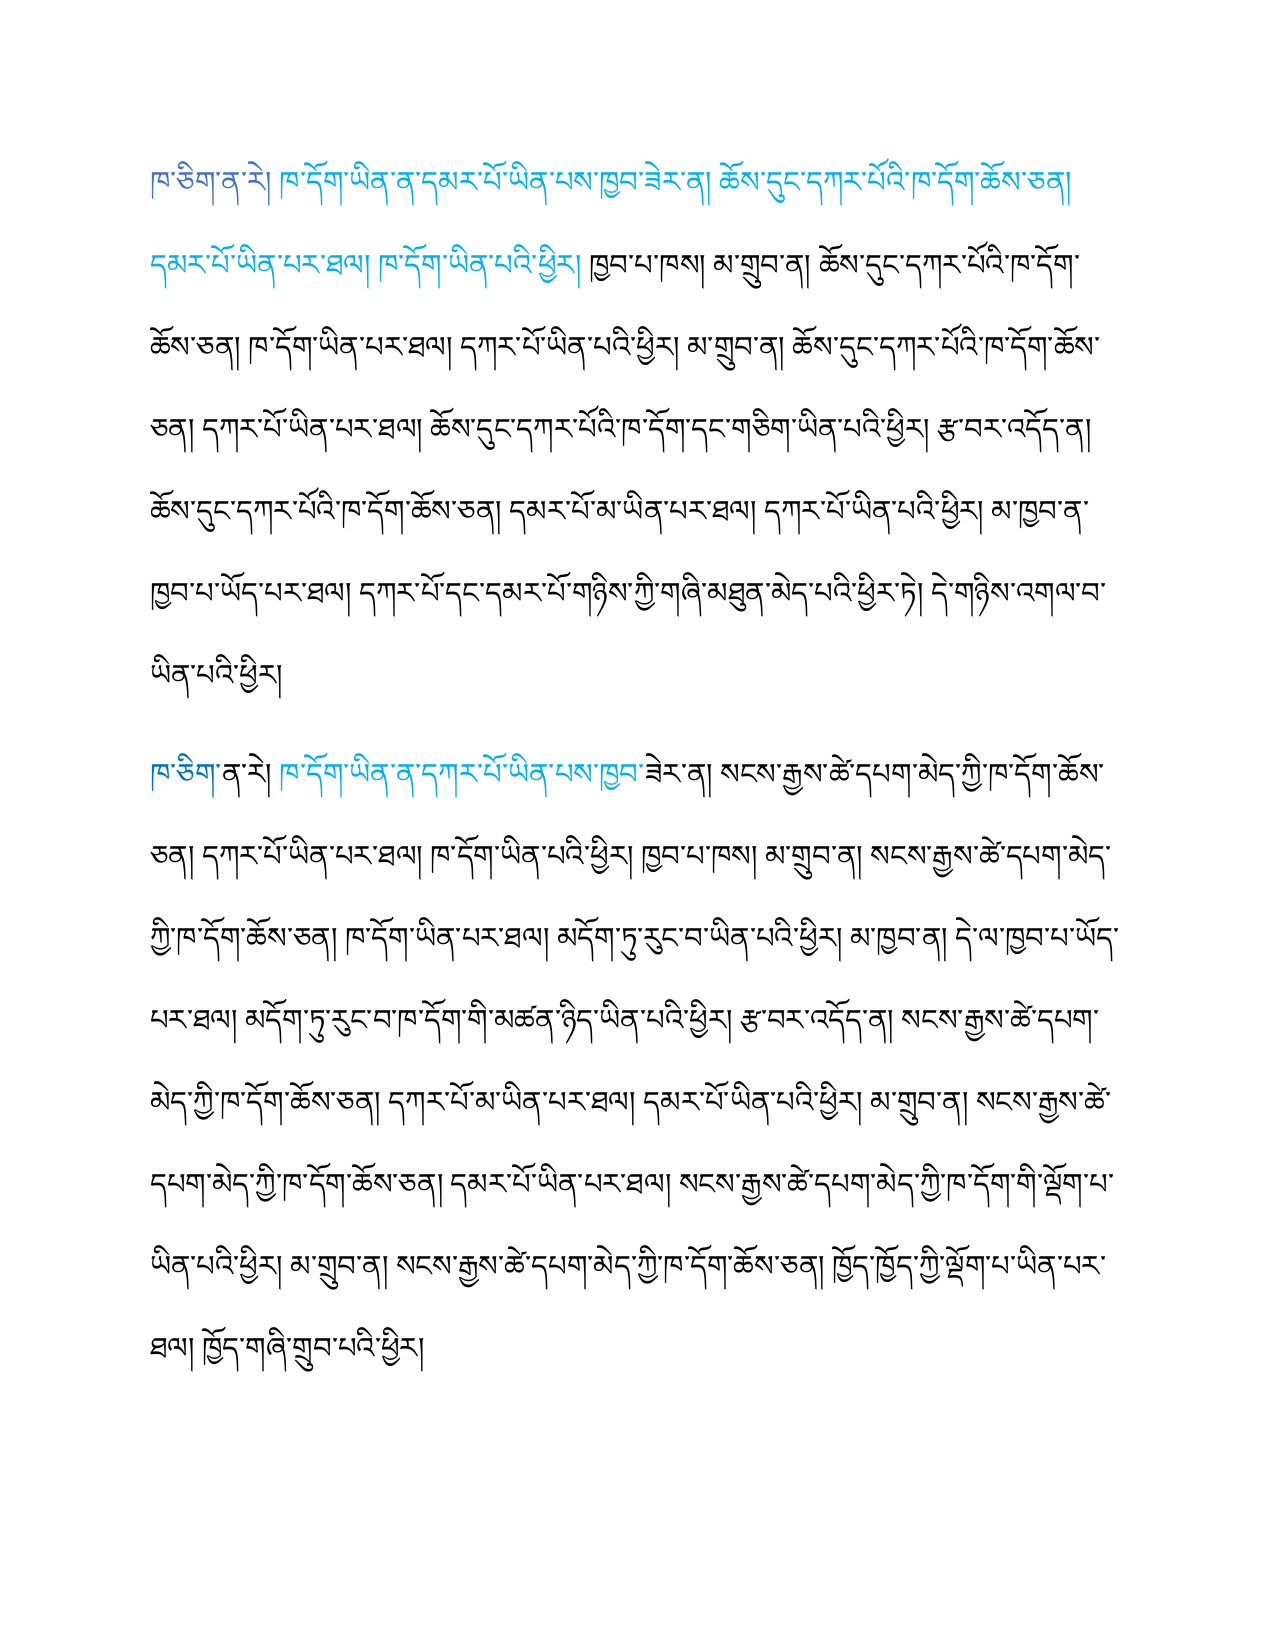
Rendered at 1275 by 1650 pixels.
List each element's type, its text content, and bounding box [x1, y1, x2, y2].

text ཁ་ཅིག་ན་རེ། ཁ་དོག་ཡིན་ན་དཀར་པོ་ཡིན་པས་ཁྱབ་ཟེར་ན། སངས་རྒྱས་ཚེ་དཔག་མེད་ཀྱི་ཁ་དོག་ཆོས་ཅན། དཀར་པོ་ཡིན་པར་ཐལ། ཁ་དོག་ཡིན་པའི་ཕྱིར། ཁྱབ་པ་ཁས། མ་གྲུབ་ན། སངས་རྒྱས་ཚེ་དཔག་མེད་ཀྱི་ཁ་དོག་ཆོས་ཅན། ཁ་དོག་ཡིན་པར་ཐལ། མདོག་ཏུ་རུང་བ་ཡིན་པའི་ཕྱིར། མ་ཁྱབ་ན། དེ་ལ་ཁྱབ་པ་ཡོད་པར་ཐལ། མདོག་ཏུ་རུང་བ་ཁ་དོག་གི་མཚན་ཉིད་ཡིན་པའི་ཕྱིར། རྩ་བར་འདོད་ན། སངས་རྒྱས་ཚེ་དཔག་མེད་ཀྱི་ཁ་དོག་ཆོས་ཅན། དཀར་པོ་མ་ཡིན་པར་ཐལ། དམར་པོ་ཡིན་པའི་ཕྱིར། མ་གྲུབ་ན། སངས་རྒྱས་ཚེ་དཔག་མེད་ཀྱི་ཁ་དོག་ཆོས་ཅན། དམར་པོ་ཡིན་པར་ཐལ། སངས་རྒྱས་ཚེ་དཔག་མེད་ཀྱི་ཁ་དོག་གི་ལྡོག་པ་ཡིན་པའི་ཕྱིར། མ་གྲུབ་ན། སངས་རྒྱས་ཚེ་དཔག་མེད་ཀྱི་ཁ་དོག་ཆོས་ཅན། ཁྱོད་ཁྱོད་ཀྱི་ལྡོག་པ་ཡིན་པར་ཐལ། ཁྱོད་གཞི་གྲུབ་པའི་ཕྱིར། [150, 741, 1125, 1398]
text ཁ་ཅིག་ན་རེ། ཁ་དོག་ཡིན་ན་དམར་པོ་ཡིན་པས་ཁྱབ་ཟེར་ན། ཆོས་དུང་དཀར་པོའི་ཁ་དོག་ཆོས་ཅན། དམར་པོ་ཡིན་པར་ཐལ། ཁ་དོག་ཡིན་པའི་ཕྱིར། ཁྱབ་པ་ཁས། མ་གྲུབ་ན། ཆོས་དུང་དཀར་པོའི་ཁ་དོག་ཆོས་ཅན། ཁ་དོག་ཡིན་པར་ཐལ། དཀར་པོ་ཡིན་པའི་ཕྱིར། མ་གྲུབ་ན། ཆོས་དུང་དཀར་པོའི་ཁ་དོག་ཆོས་ཅན། དཀར་པོ་ཡིན་པར་ཐལ། ཆོས་དུང་དཀར་པོའི་ཁ་དོག་དང་གཅིག་ཡིན་པའི་ཕྱིར། རྩ་བར་འདོད་ན། ཆོས་དུང་དཀར་པོའི་ཁ་དོག་ཆོས་ཅན། དམར་པོ་མ་ཡིན་པར་ཐལ། དཀར་པོ་ཡིན་པའི་ཕྱིར། མ་ཁྱབ་ན་ཁྱབ་པ་ཡོད་པར་ཐལ། དཀར་པོ་དང་དམར་པོ་གཉིས་ཀྱི་གཞི་མཐུན་མེད་པའི་ཕྱིར་ཏེ། དེ་གཉིས་འགལ་བ་ཡིན་པའི་ཕྱིར། [150, 150, 1125, 724]
